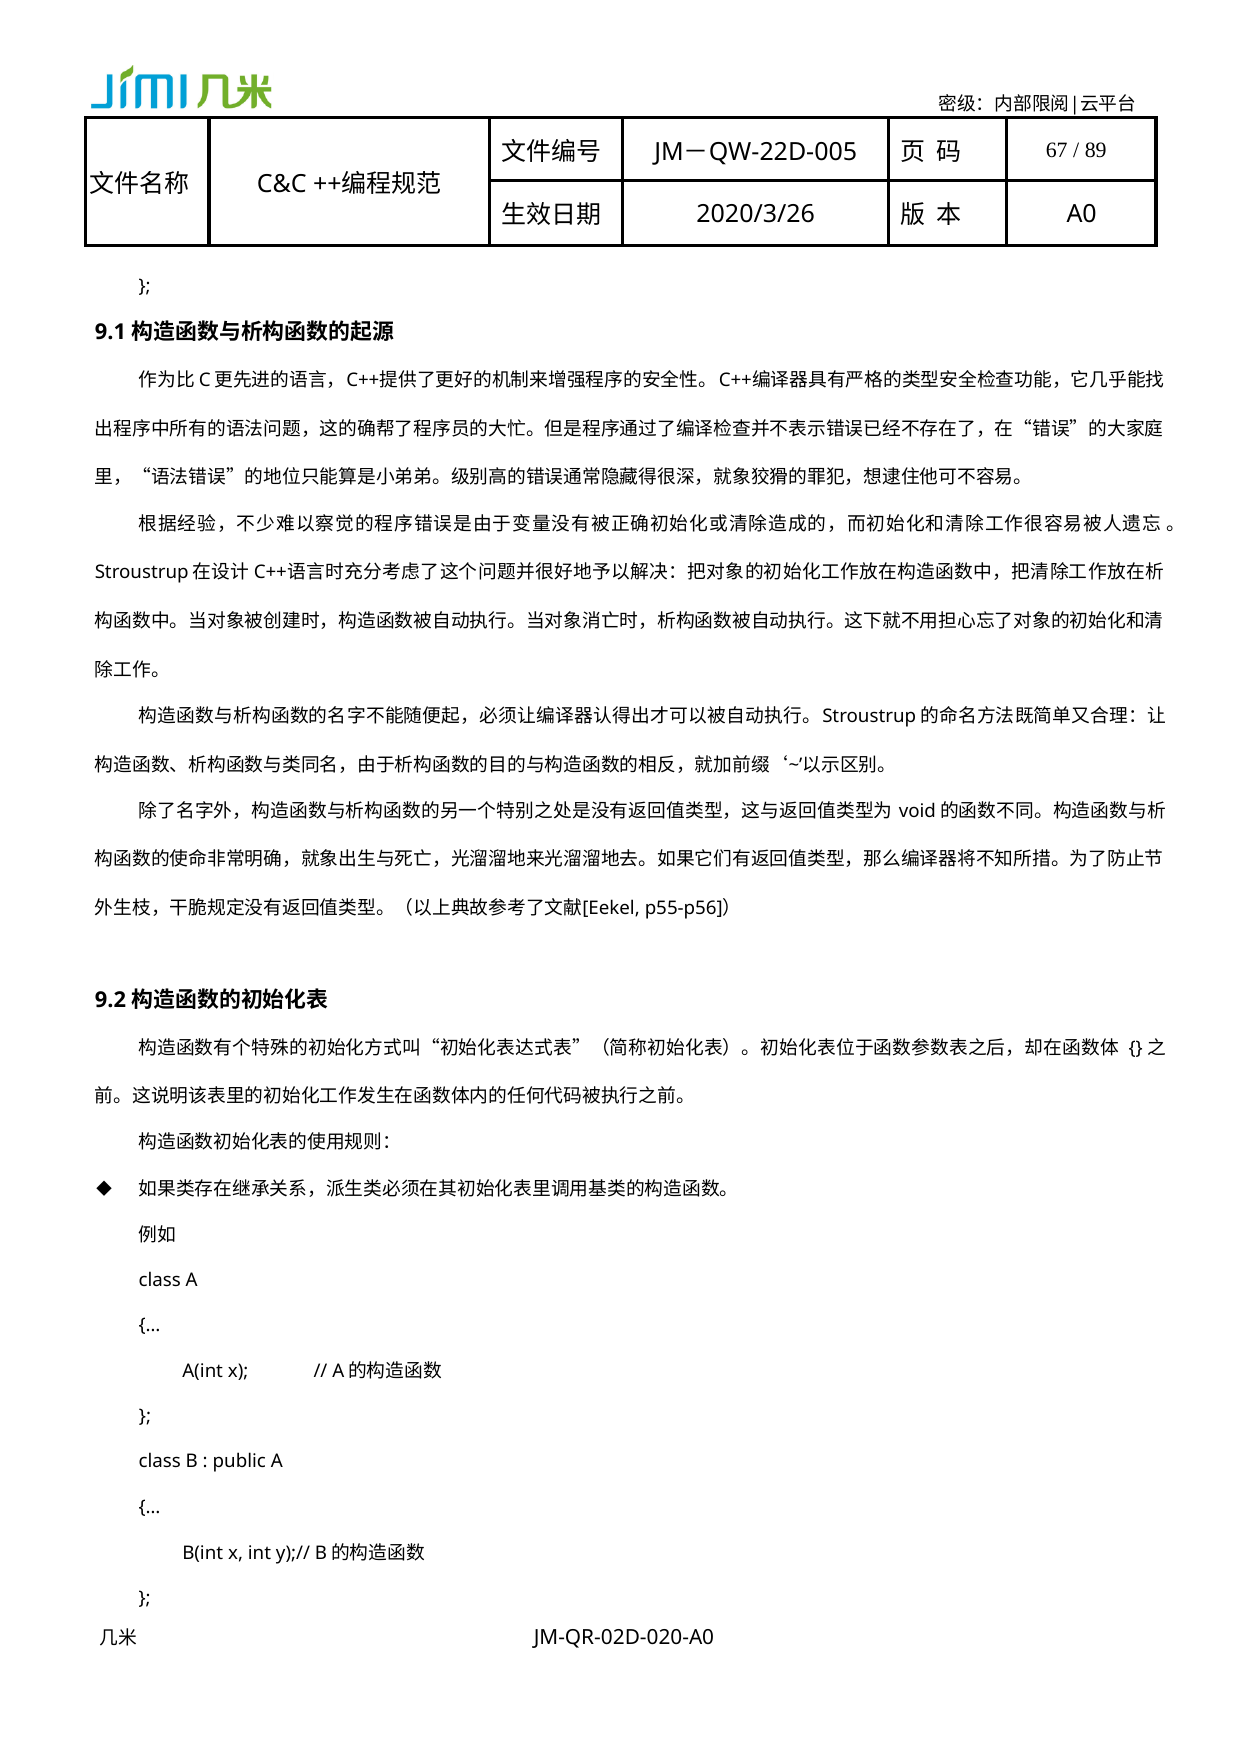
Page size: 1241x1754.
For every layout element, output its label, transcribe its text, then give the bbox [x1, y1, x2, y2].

text B(int x, int y);// B的构造函数 [94, 1535, 1167, 1567]
text 根据经验，不少难以察觉的程序错误是由于变量没有被正确初始化或清除造成的，而初始化和清除工作很容易被人遗忘。Stroustrup在设计C++语言时充分考虑了这个问题并很好地予以解决：把对象的初始化工作放在构造函数中，把清除工作放在析构函数中。当对象被创建时，构造函数被自动执行。当对象消亡时，析构函数被自动执行。这下就不用担心忘了对象的初始化和清除工作。 [94, 506, 1167, 684]
text 构造函数与析构函数的名字不能随便起，必须让编译器认得出才可以被自动执行。Stroustrup的命名方法既简单又合理：让构造函数、析构函数与类同名，由于析构函数的目的与构造函数的相反，就加前缀‘~’以示区别。 [94, 698, 1167, 779]
list 如果类存在继承关系，派生类必须在其初始化表里调用基类的构造函数。 [94, 1171, 1167, 1203]
text {… [94, 1308, 1167, 1340]
text }; [94, 155, 1167, 301]
text 作为比C更先进的语言，C++提供了更好的机制来增强程序的安全性。C++编译器具有严格的类型安全检查功能，它几乎能找出程序中所有的语法问题，这的确帮了程序员的大忙。但是程序通过了编译检查并不表示错误已经不存在了，在“错误”的大家庭里，“语法错误”的地位只能算是小弟弟。级别高的错误通常隐藏得很深，就象狡猾的罪犯，想逮住他可不容易。 [94, 362, 1167, 492]
text }; [94, 1399, 1167, 1432]
text }; [94, 1581, 1167, 1613]
text 构造函数初始化表的使用规则： [94, 1124, 1167, 1157]
text 构造函数有个特殊的初始化方式叫“初始化表达式表”（简称初始化表）。初始化表位于函数参数表之后，却在函数体 {} 之前。这说明该表里的初始化工作发生在函数体内的任何代码被执行之前。 [94, 1030, 1167, 1111]
picture [88, 65, 274, 111]
text class B : public A [94, 1444, 1167, 1477]
text class A [94, 1263, 1167, 1295]
text 除了名字外，构造函数与析构函数的另一个特别之处是没有返回值类型，这与返回值类型为void的函数不同。构造函数与析构函数的使命非常明确，就象出生与死亡，光溜溜地来光溜溜地去。如果它们有返回值类型，那么编译器将不知所措。为了防止节外生枝，干脆规定没有返回值类型。（以上典故参考了文献[Eekel, p55-p56]） [94, 793, 1167, 923]
text 例如 [138, 1217, 1167, 1249]
text 9.1 构造函数与析构函数的起源 [94, 314, 1167, 346]
text {… [94, 1489, 1167, 1522]
text A(int x); // A的构造函数 [94, 1353, 1167, 1386]
text 9.2 构造函数的初始化表 [94, 981, 1167, 1014]
